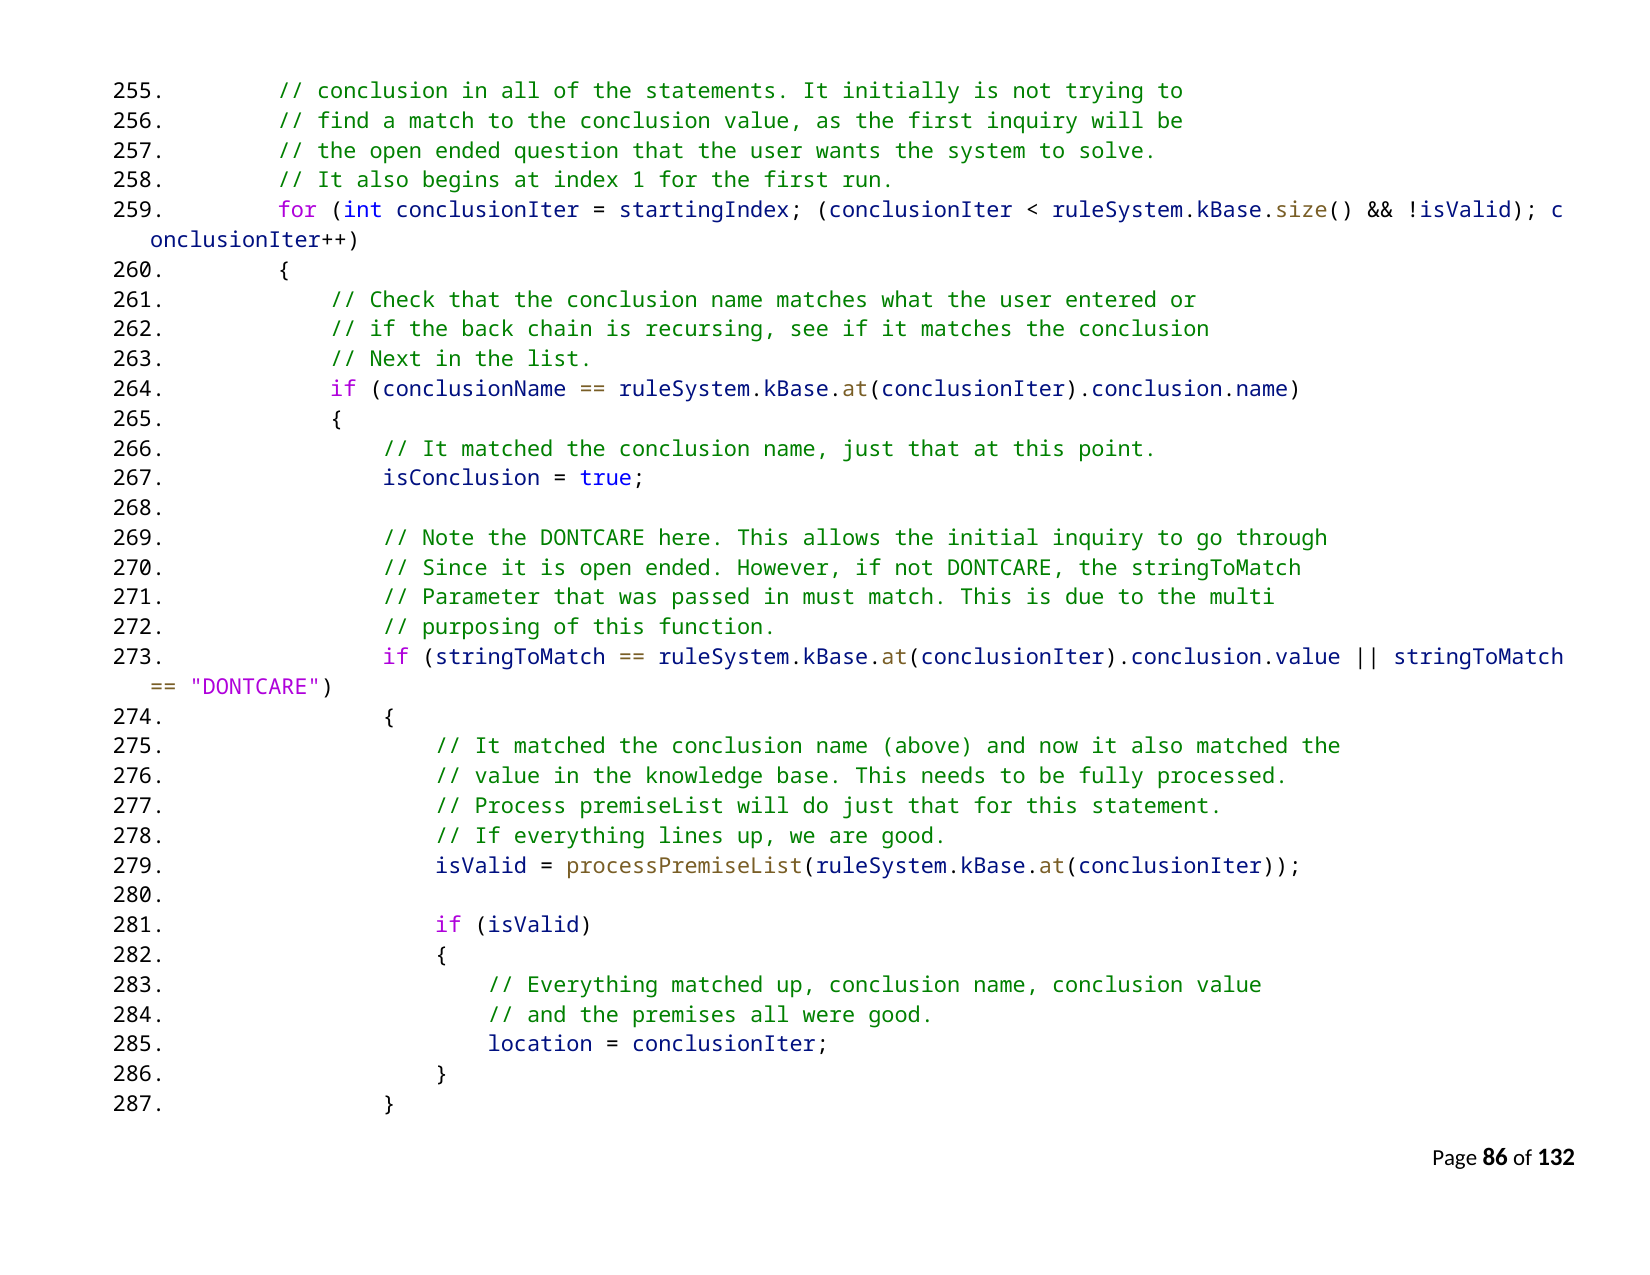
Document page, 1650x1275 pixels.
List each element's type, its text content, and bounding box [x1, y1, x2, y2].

text // Note the DONTCARE here. This allows the initial inquiry to go through [112, 522, 1575, 552]
text // conclusion in all of the statements. It initially is not trying to [112, 75, 1575, 105]
text // find a match to the conclusion value, as the first inquiry will be [112, 105, 1575, 134]
text // Process premiseList will do just that for this statement. [112, 790, 1575, 820]
text // purposing of this function. [112, 611, 1575, 641]
text // It matched the conclusion name (above) and now it also matched the [112, 730, 1575, 760]
text if (stringToMatch == ruleSystem.kBase.at(conclusionIter).conclusion.value || stringToMatch == "DONTCARE") [112, 641, 1575, 701]
text // Everything matched up, conclusion name, conclusion value [112, 969, 1575, 998]
text } [112, 1088, 1575, 1118]
text { [112, 403, 1575, 432]
text isValid = processPremiseList(ruleSystem.kBase.at(conclusionIter)); [112, 849, 1575, 879]
text // the open ended question that the user wants the system to solve. [112, 134, 1575, 164]
text // Next in the list. [112, 343, 1575, 373]
text // It matched the conclusion name, just that at this point. [112, 432, 1575, 462]
text // It also begins at index 1 for the first run. [112, 164, 1575, 194]
text if (isValid) [112, 909, 1575, 939]
text // Parameter that was passed in must match. This is due to the multi [112, 581, 1575, 611]
text for (int conclusionIter = startingIndex; (conclusionIter < ruleSystem.kBase.size() && !isValid); conclusionIter++) [112, 194, 1575, 254]
text if (conclusionName == ruleSystem.kBase.at(conclusionIter).conclusion.name) [112, 373, 1575, 403]
text // and the premises all were good. [112, 998, 1575, 1028]
text // value in the knowledge base. This needs to be fully processed. [112, 760, 1575, 790]
text // Check that the conclusion name matches what the user entered or [112, 283, 1575, 313]
text { [112, 939, 1575, 969]
text isConclusion = true; [112, 462, 1575, 492]
text } [112, 1058, 1575, 1088]
text // if the back chain is recursing, see if it matches the conclusion [112, 313, 1575, 343]
text // If everything lines up, we are good. [112, 820, 1575, 849]
text { [112, 254, 1575, 283]
text location = conclusionIter; [112, 1028, 1575, 1058]
text // Since it is open ended. However, if not DONTCARE, the stringToMatch [112, 552, 1575, 581]
text { [112, 701, 1575, 730]
